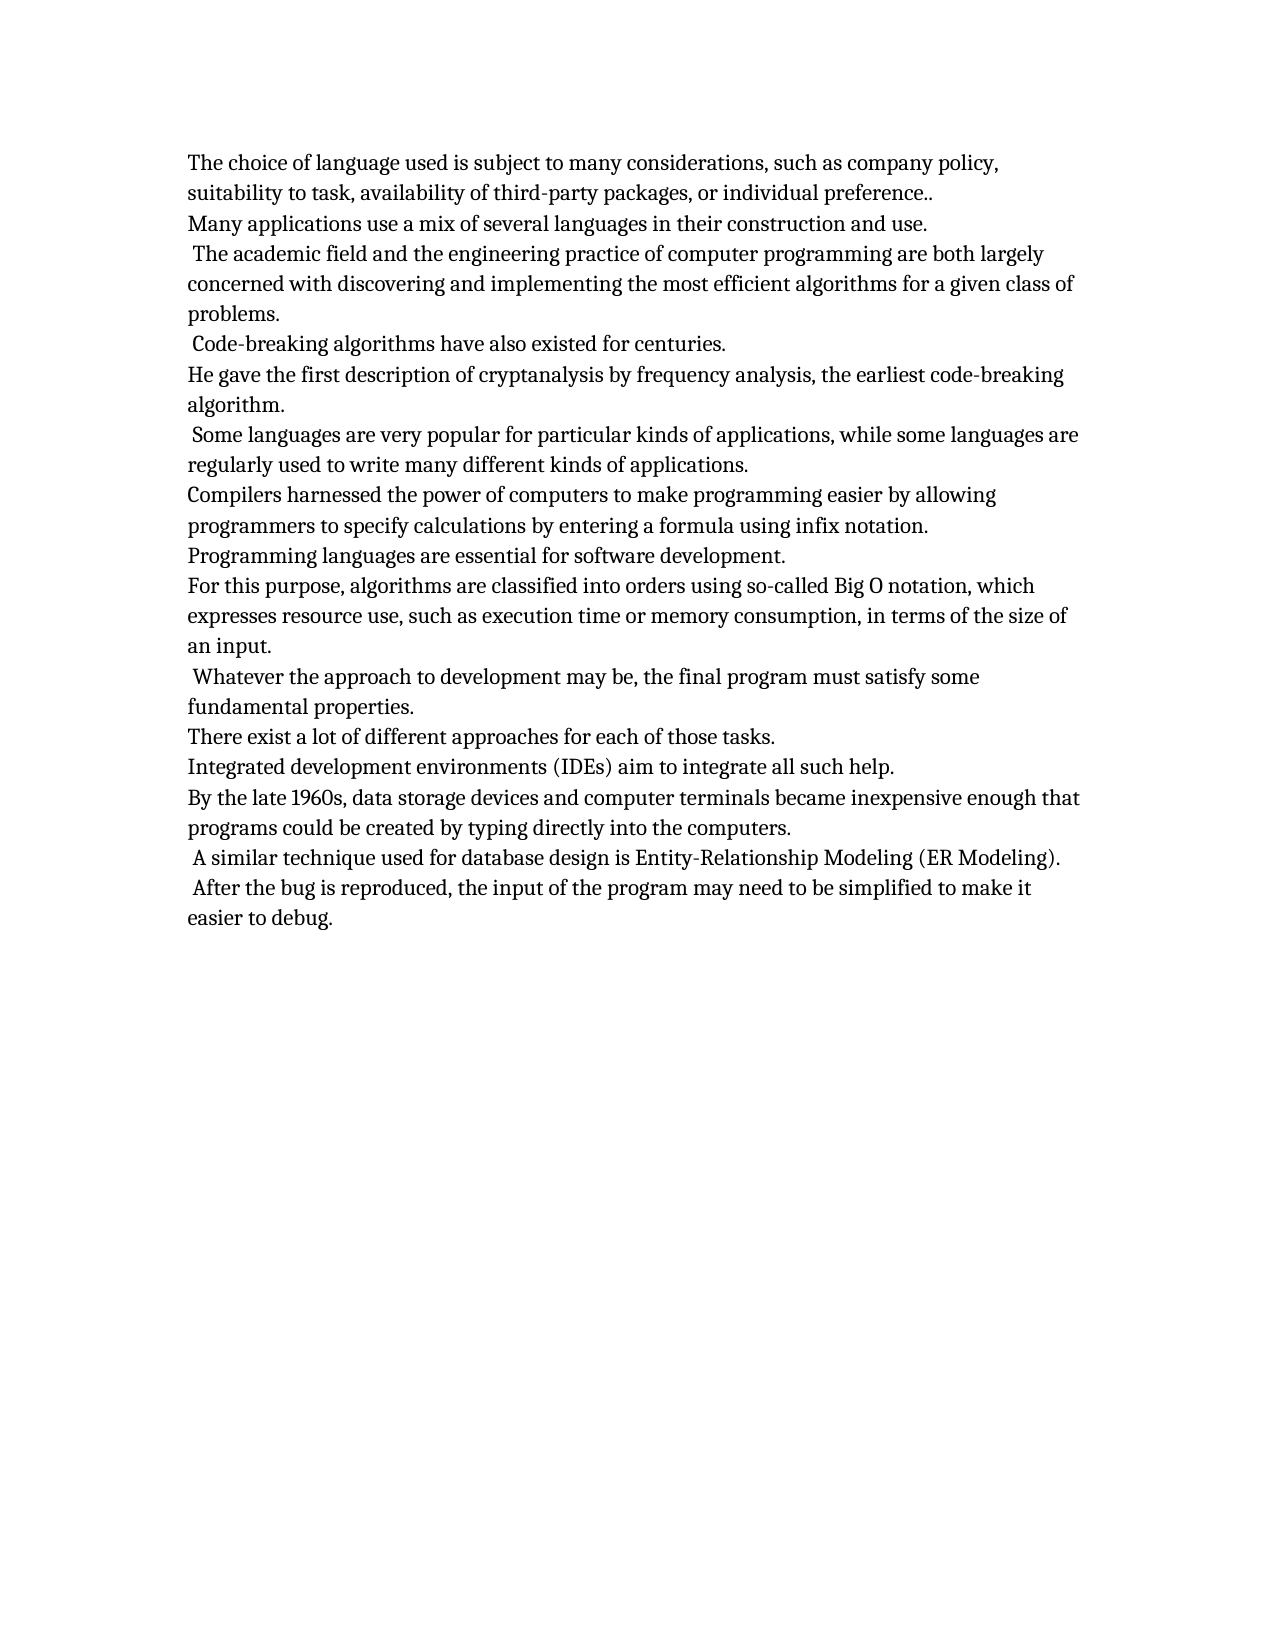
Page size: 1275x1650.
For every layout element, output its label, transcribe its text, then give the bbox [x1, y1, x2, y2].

text The choice of language used is subject to many considerations, such as company policy, suitability to task, availability of third-party packages, or individual preference.. Many applications use a mix of several languages in their construction and use. The academic field and the engineering practice of computer programming are both largely concerned with discovering and implementing the most efficient algorithms for a given class of problems. Code-breaking algorithms have also existed for centuries. He gave the first description of cryptanalysis by frequency analysis, the earliest code-breaking algorithm. Some languages are very popular for particular kinds of applications, while some languages are regularly used to write many different kinds of applications. Compilers harnessed the power of computers to make programming easier by allowing programmers to specify calculations by entering a formula using infix notation. Programming languages are essential for software development. For this purpose, algorithms are classified into orders using so-called Big O notation, which expresses resource use, such as execution time or memory consumption, in terms of the size of an input. Whatever the approach to development may be, the final program must satisfy some fundamental properties. There exist a lot of different approaches for each of those tasks. Integrated development environments (IDEs) aim to integrate all such help. By the late 1960s, data storage devices and computer terminals became inexpensive enough that programs could be created by typing directly into the computers. A similar technique used for database design is Entity-Relationship Modeling (ER Modeling). After the bug is reproduced, the input of the program may need to be simplified to make it easier to debug. [187, 150, 1087, 932]
